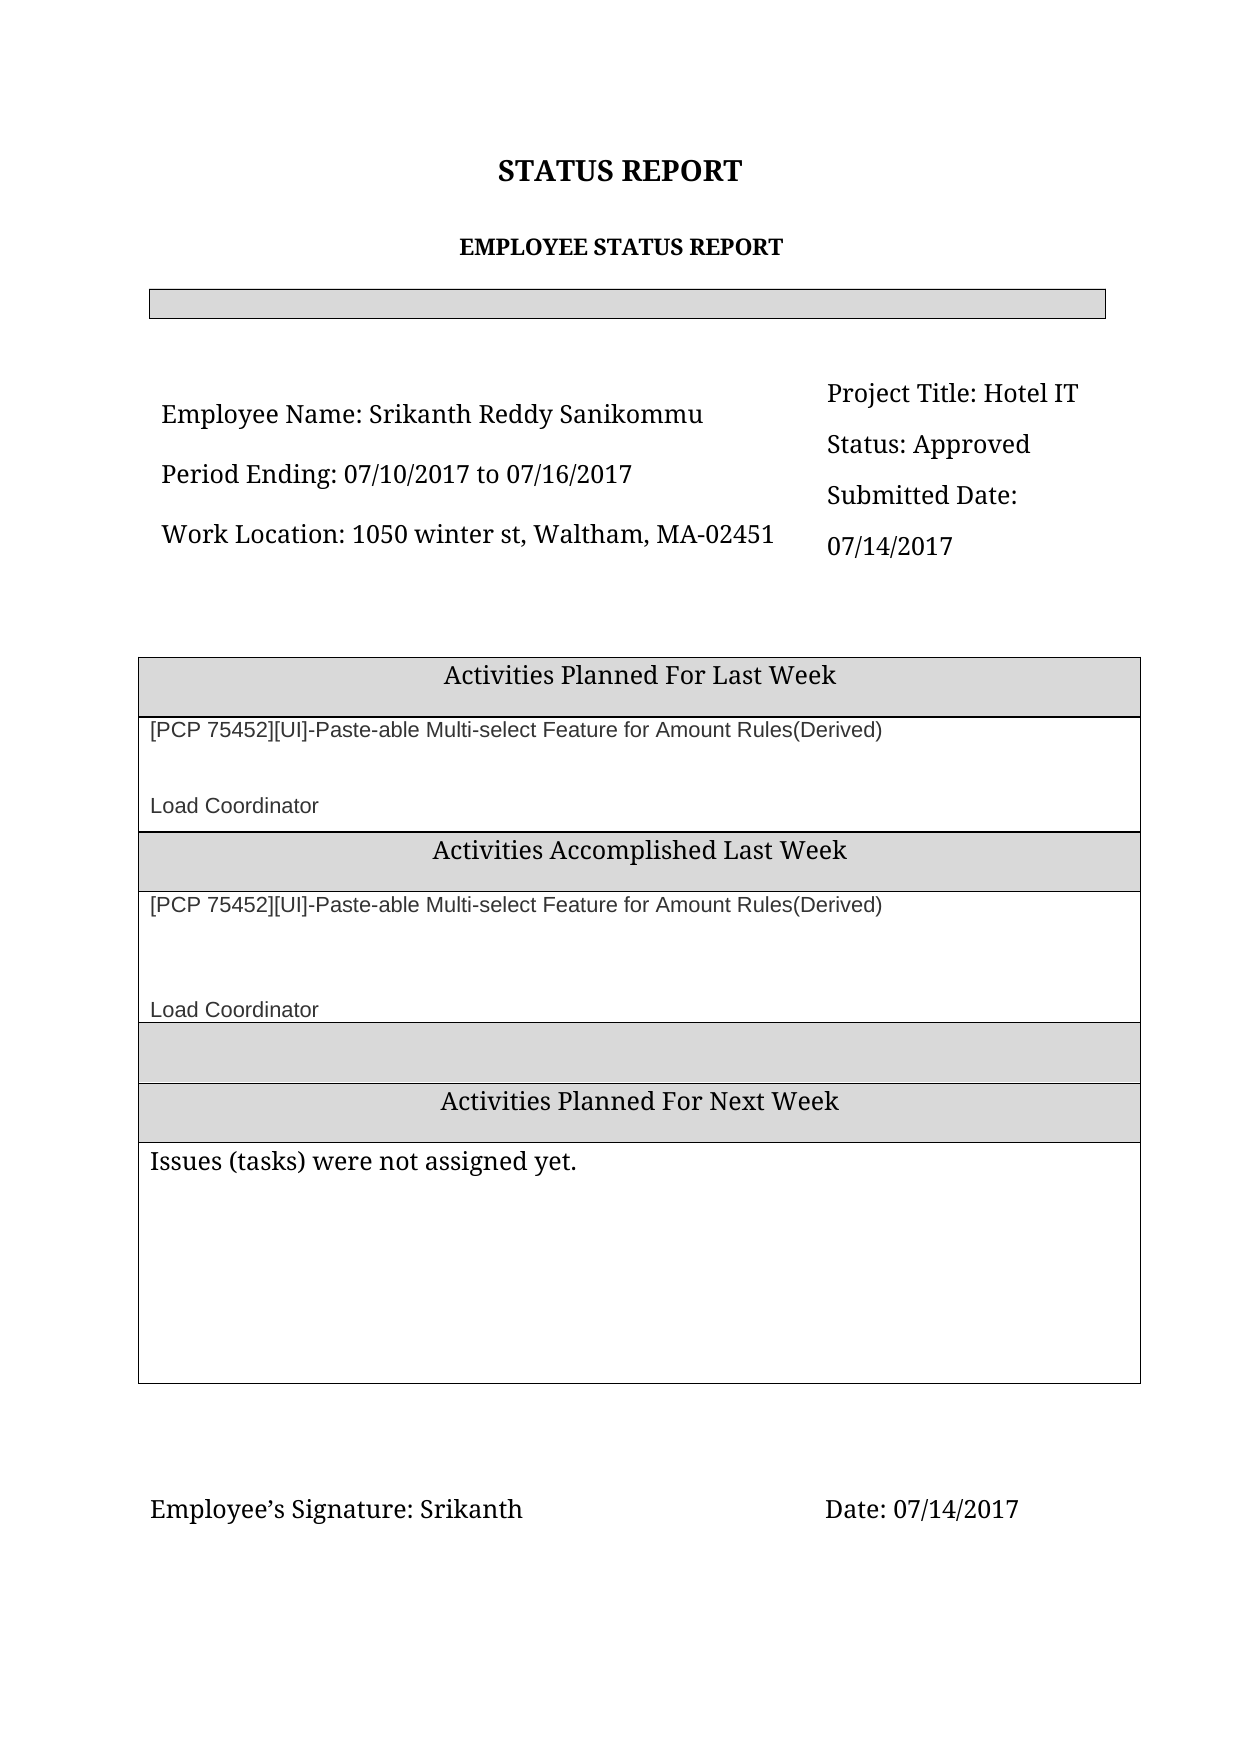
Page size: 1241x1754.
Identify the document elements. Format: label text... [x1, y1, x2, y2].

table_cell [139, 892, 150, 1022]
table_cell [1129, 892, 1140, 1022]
table_cell [139, 1023, 1140, 1082]
text STATUS REPORT [150, 150, 1090, 190]
table_cell [PCP 75452][UI]-Paste-able Multi-select Feature for Amount Rules(Derived) Load Coordinator [139, 718, 1140, 831]
text Employee’s Signature: Srikanth Date: 07/14/2017 [150, 1491, 1090, 1525]
table_cell Activities Accomplished Last Week [139, 833, 1140, 891]
table_header Project Title: Hotel IT Status: Approved Submitted Date: 07/14/2017 [816, 375, 1144, 597]
table_header Activities Planned For Last Week [139, 658, 1140, 716]
table_header Employee Name: Srikanth Reddy Sanikommu Period Ending: 07/10/2017 to 07/16/2017 Work Location: 1050 winter st, Waltham, MA-02451 [150, 375, 816, 597]
table_cell Activities Planned For Next Week [139, 1084, 1140, 1142]
text EMPLOYEE STATUS REPORT [150, 216, 1092, 263]
table_cell Issues (tasks) were not assigned yet. [139, 1143, 1140, 1382]
